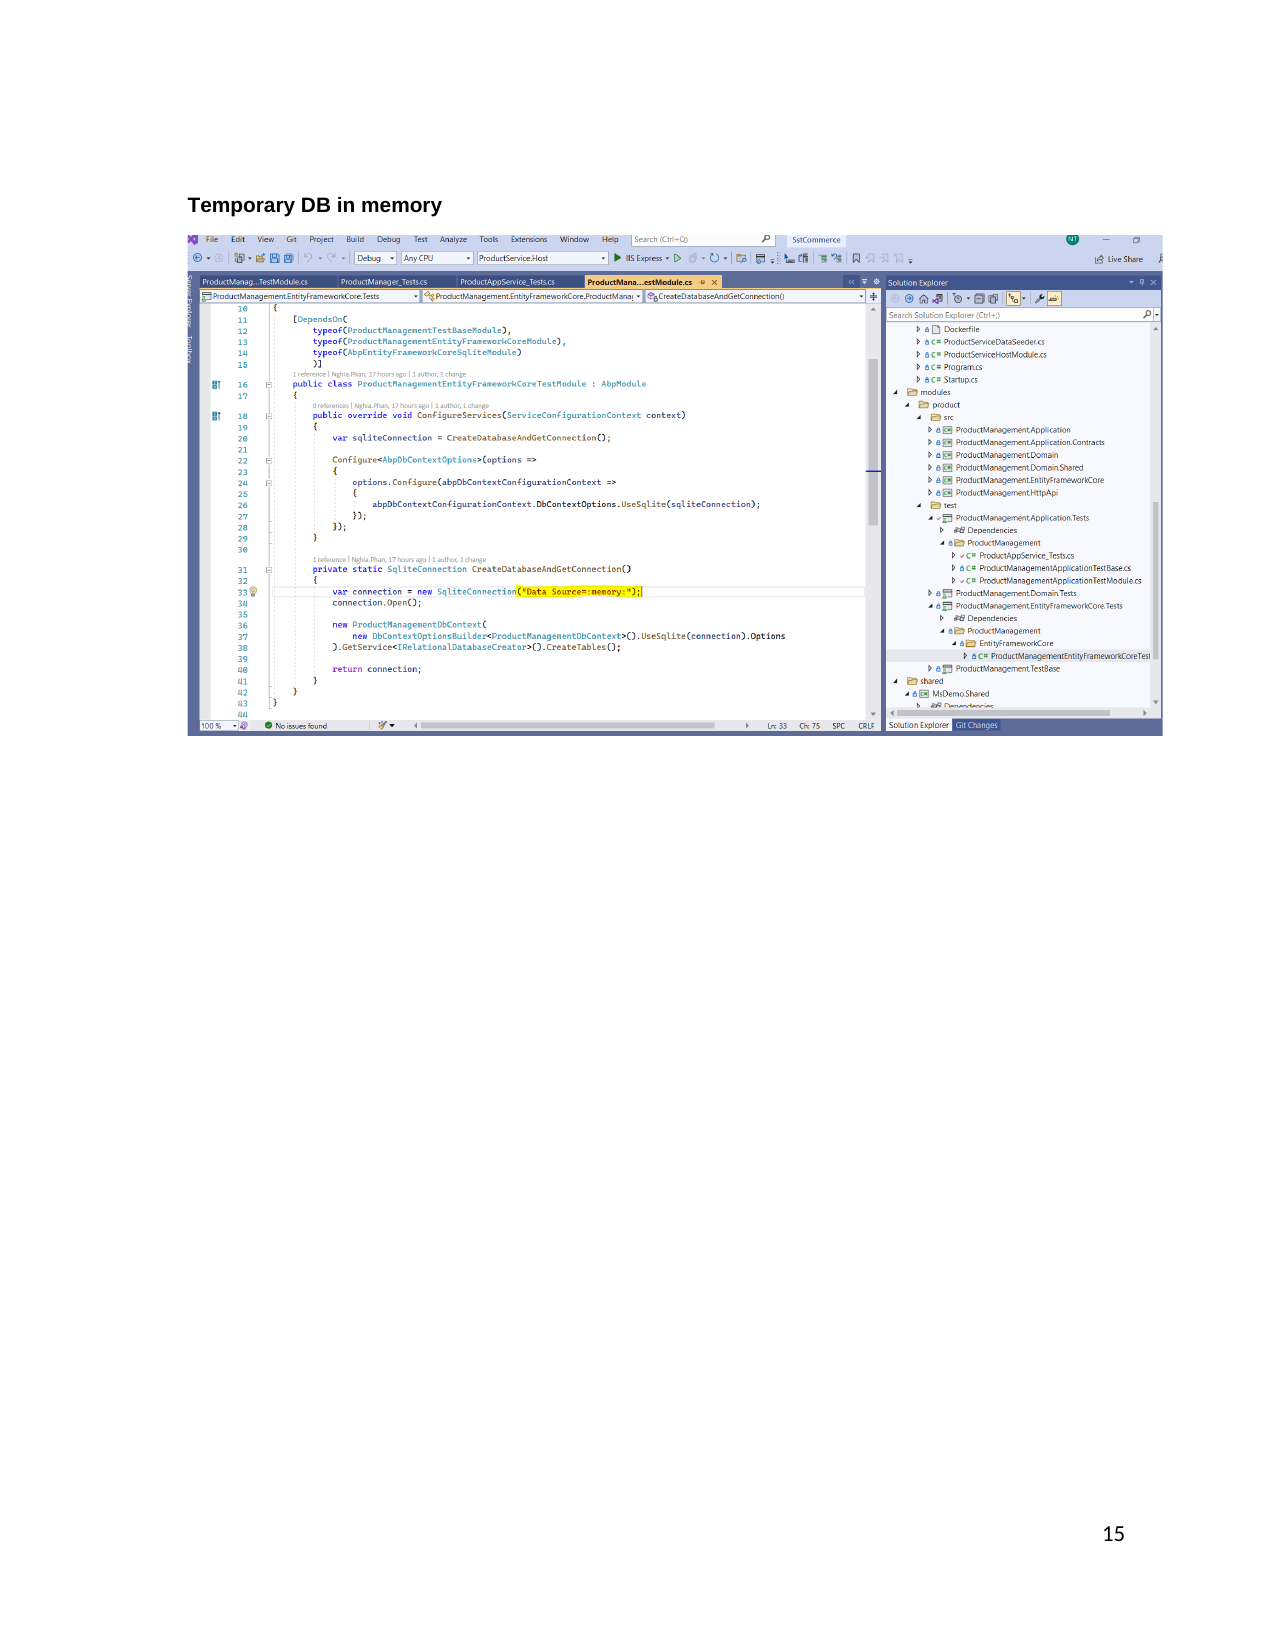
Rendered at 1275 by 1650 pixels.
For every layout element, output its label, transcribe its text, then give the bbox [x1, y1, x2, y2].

text Temporary DB in memory [187, 192, 1125, 216]
picture [187, 235, 1163, 736]
